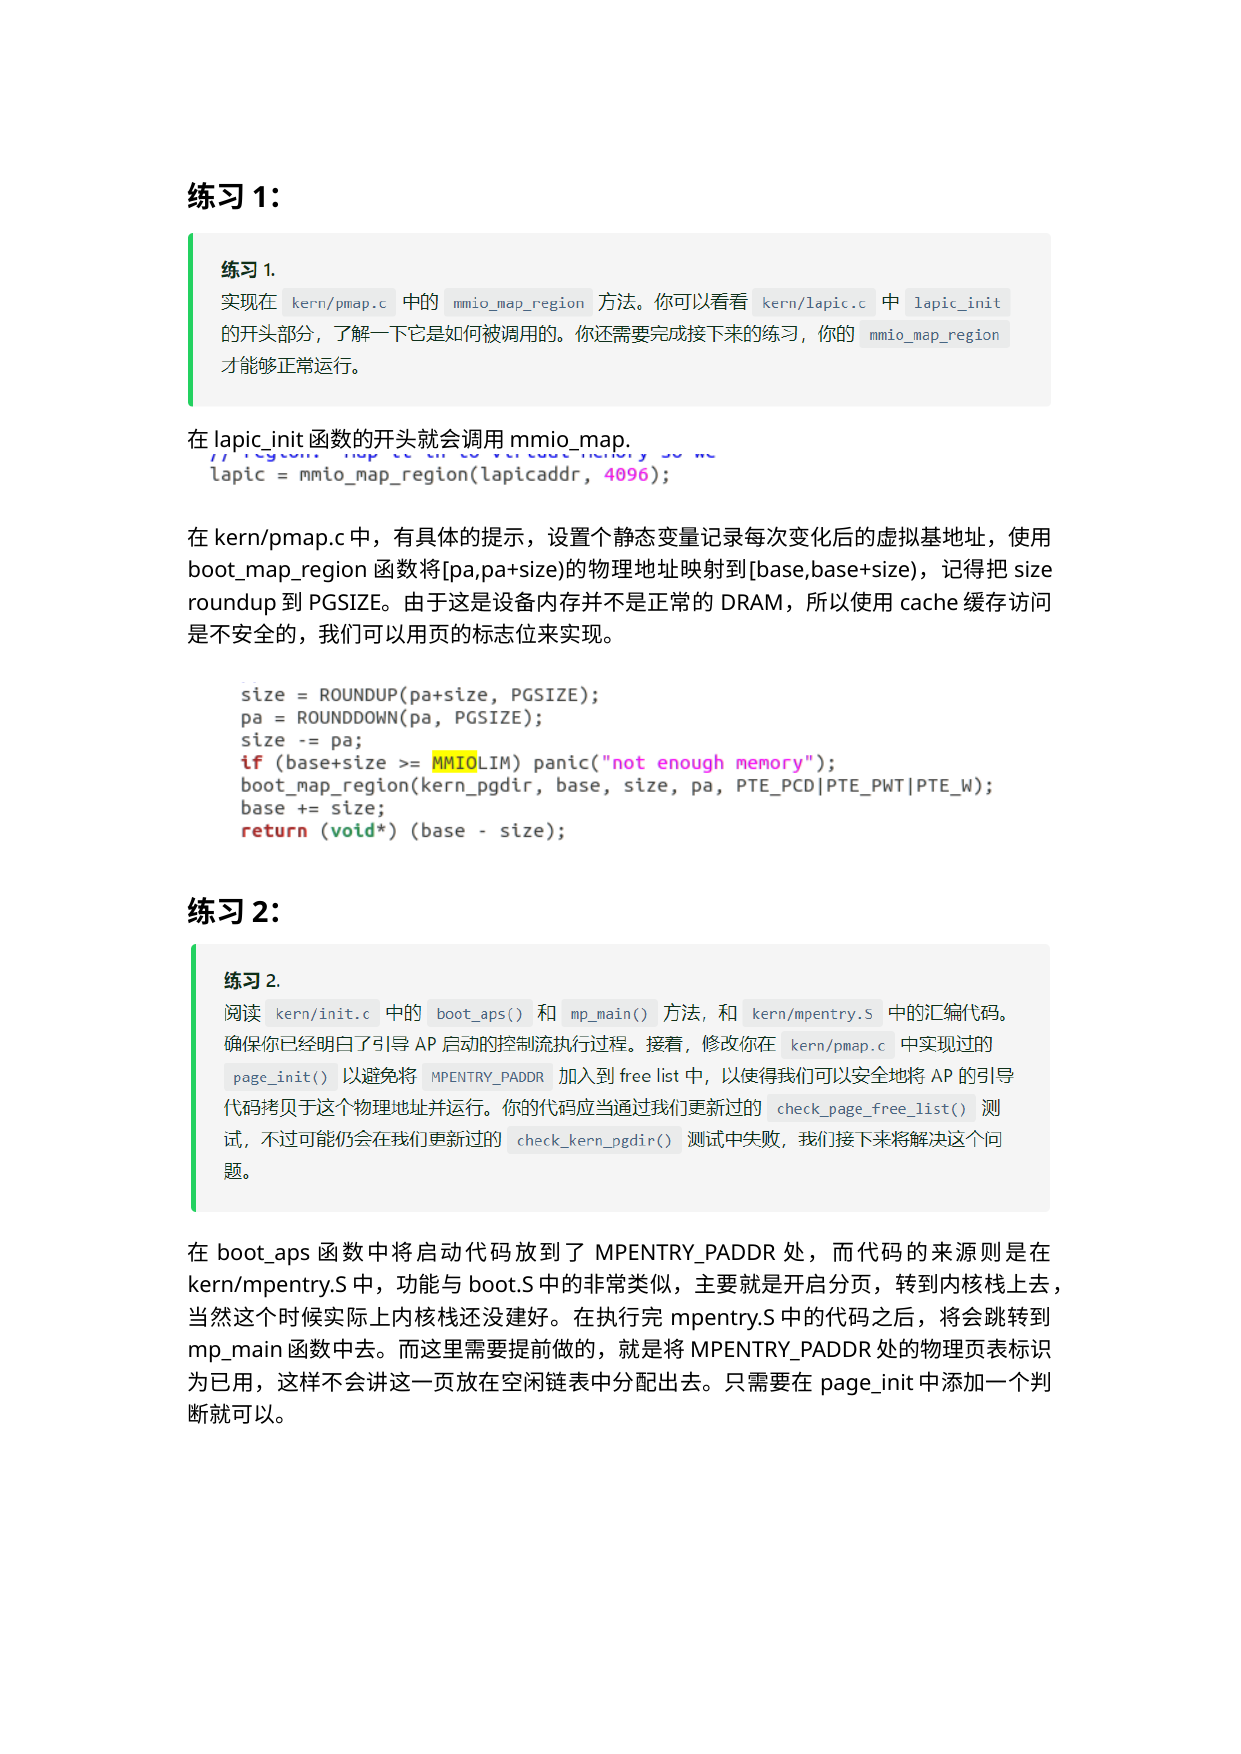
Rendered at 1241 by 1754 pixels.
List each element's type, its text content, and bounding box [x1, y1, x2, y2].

picture [187, 227, 1052, 407]
text 在kern/pmap.c中，有具体的提示，设置个静态变量记录每次变化后的虚拟基地址，使用boot_map_region函数将[pa,pa+size)的物理地址映射到[base,base+size)，记得把size roundup到PGSIZE。由于这是设备内存并不是正常的DRAM，所以使用cache缓存访问是不安全的，我们可以用页的标志位来实现。 [187, 519, 1053, 649]
text 在boot_aps函数中将启动代码放到了MPENTRY_PADDR处，而代码的来源则是在kern/mpentry.S中，功能与boot.S中的非常类似，主要就是开启分页，转到内核栈上去，当然这个时候实际上内核栈还没建好。在执行完mpentry.S中的代码之后，将会跳转到mp_main函数中去。而这里需要提前做的，就是将MPENTRY_PADDR处的物理页表标识为已用，这样不会讲这一页放在空闲链表中分配出去。只需要在page_init中添加一个判断就可以。 [187, 1234, 1053, 1429]
text 在lapic_init函数的开头就会调用mmio_map. [187, 422, 1053, 454]
text 练习1： [187, 162, 1053, 227]
picture [187, 682, 1014, 846]
picture [187, 454, 727, 499]
picture [187, 942, 1052, 1214]
text 练习2： [187, 877, 1053, 942]
